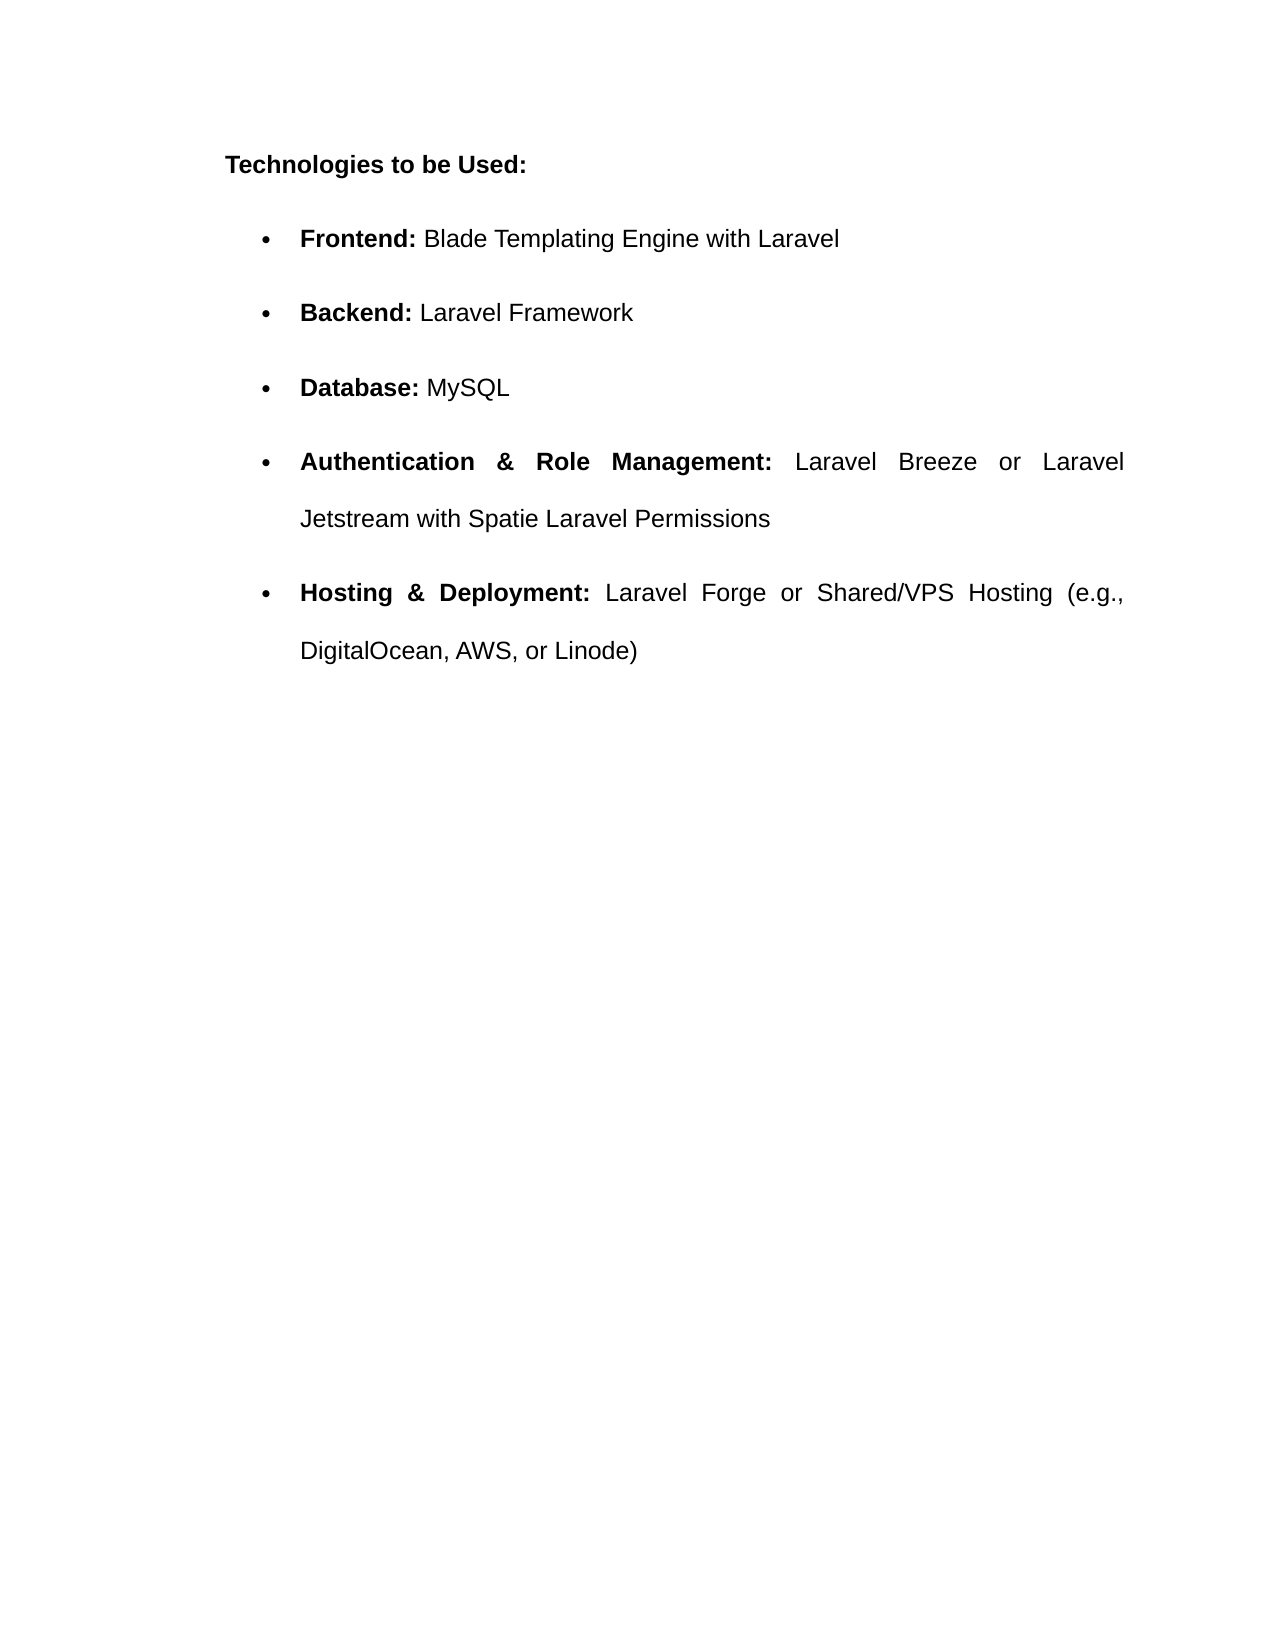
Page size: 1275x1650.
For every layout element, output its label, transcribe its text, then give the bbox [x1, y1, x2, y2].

text Technologies to be Used: [225, 150, 1125, 179]
list Authentication & Role Management: Laravel Breeze or Laravel Jetstream with Spatie Laravel Permissions [262, 447, 1125, 533]
list Hosting & Deployment: Laravel Forge or Shared/VPS Hosting (e.g., DigitalOcean, AWS, or Linode) [262, 578, 1125, 664]
list Database: MySQL [262, 372, 1125, 401]
list Backend: Laravel Framework [262, 298, 1125, 327]
list Frontend: Blade Templating Engine with Laravel [262, 224, 1125, 253]
